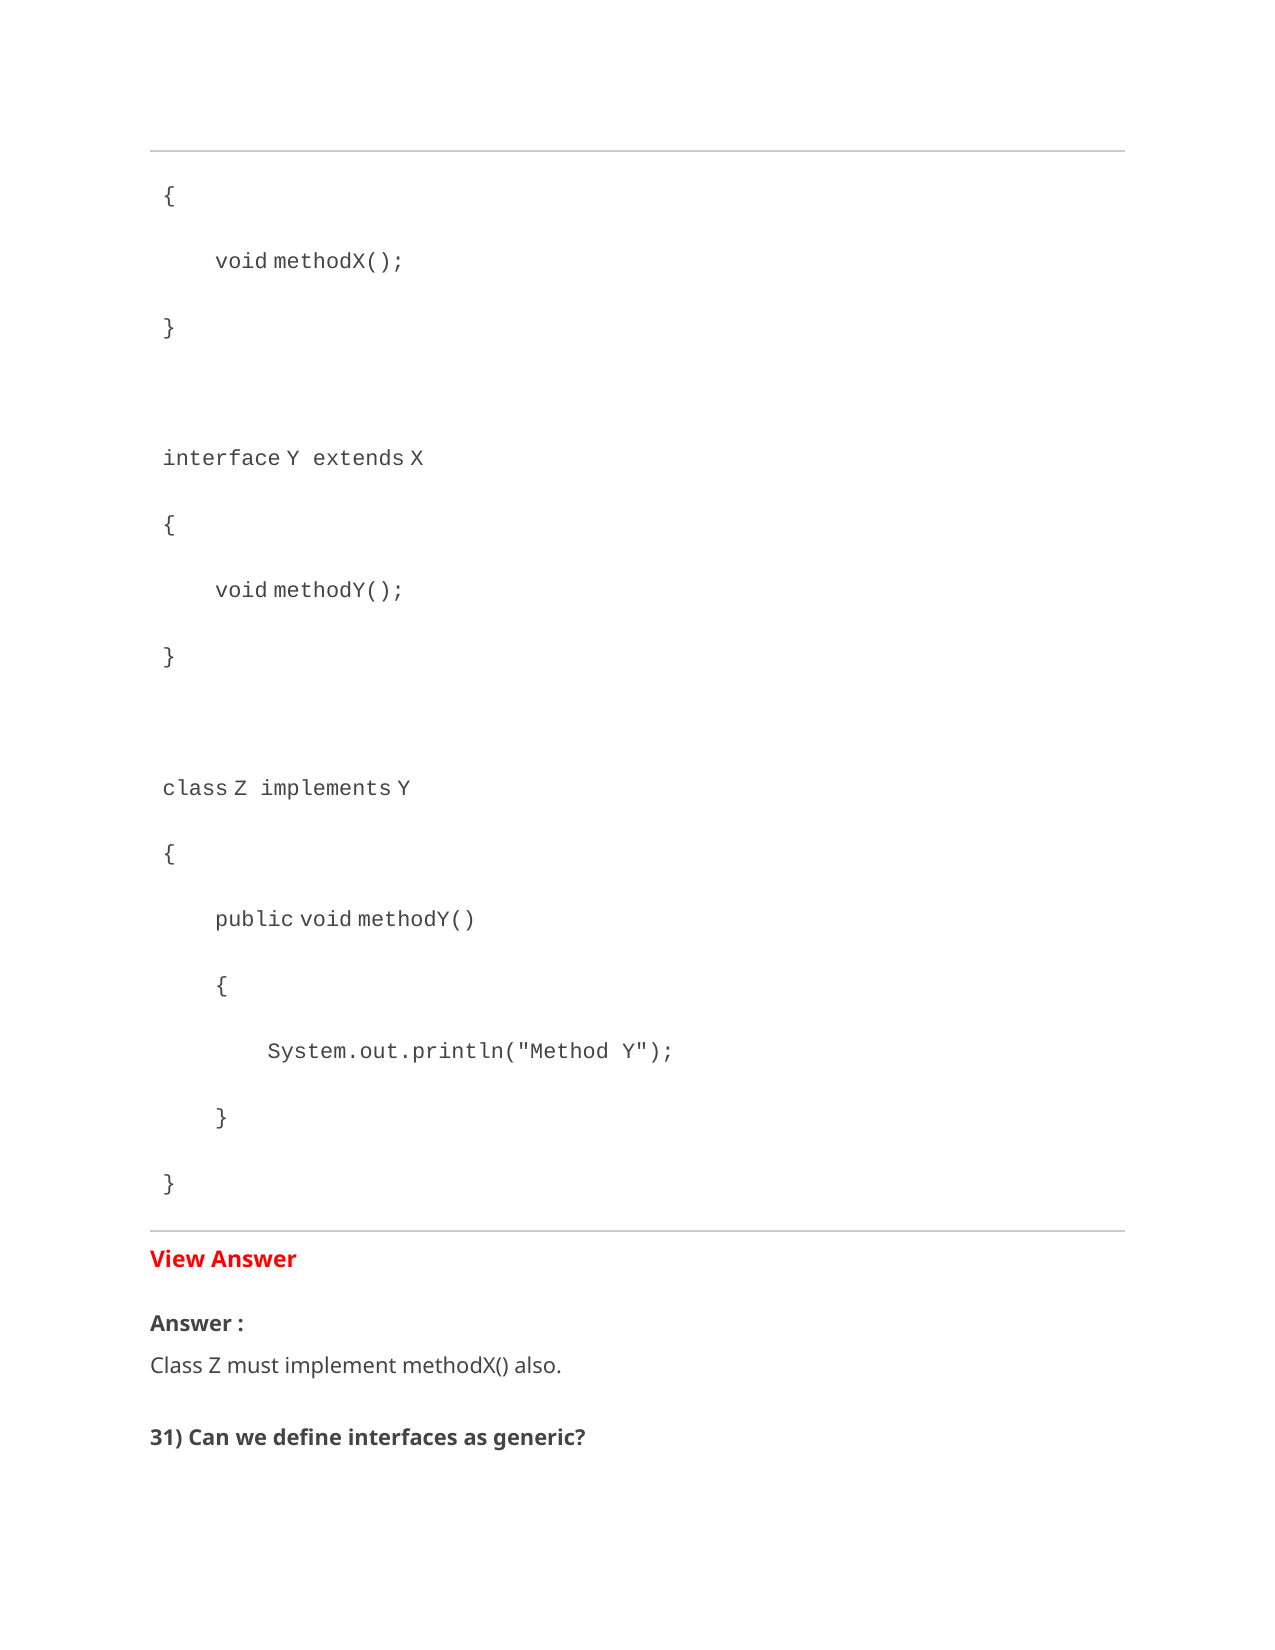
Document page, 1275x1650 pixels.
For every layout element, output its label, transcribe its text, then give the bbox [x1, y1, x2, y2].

text 31) Can we define interfaces as generic? [150, 1409, 1125, 1451]
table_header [150, 152, 1125, 1230]
text Answer : Class Z must implement methodX() also. [150, 1295, 1125, 1380]
text View Answer [150, 1232, 1125, 1274]
